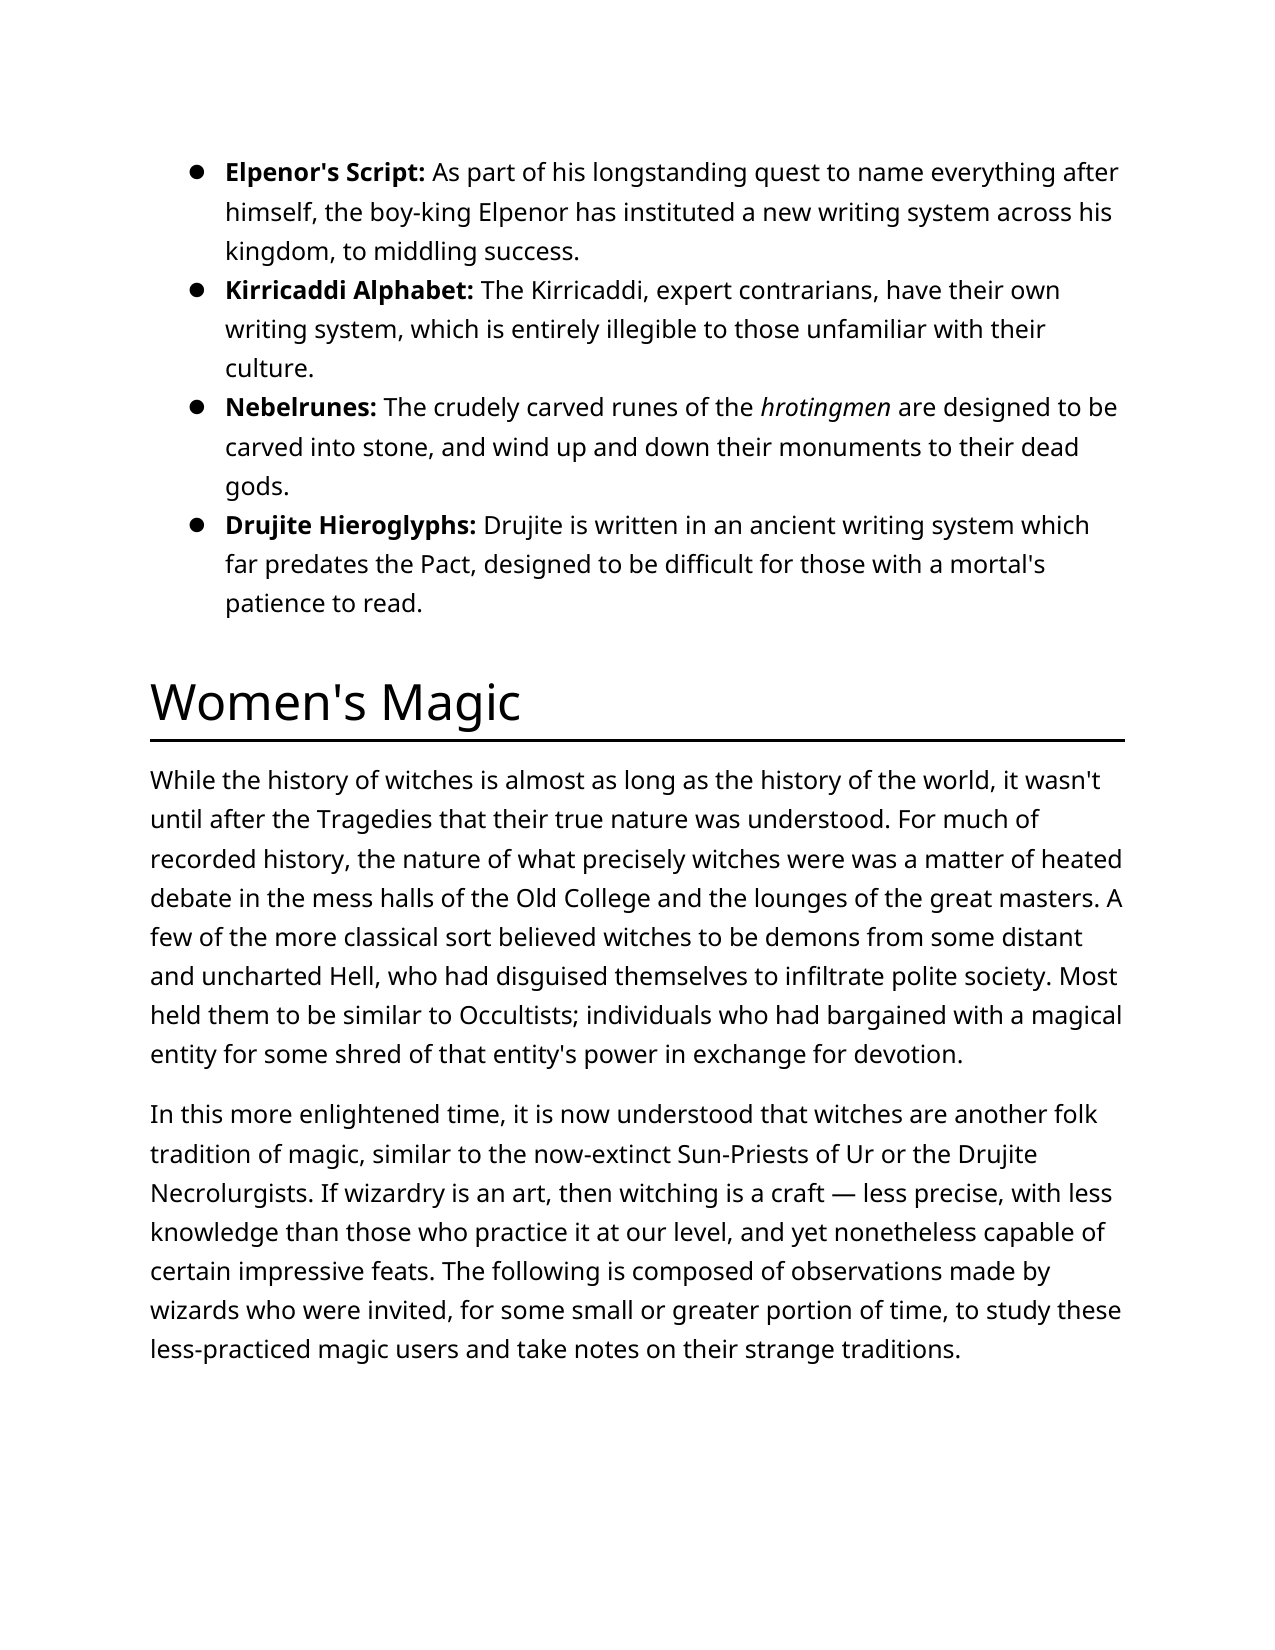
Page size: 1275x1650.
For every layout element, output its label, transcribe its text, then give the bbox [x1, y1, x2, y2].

list Drujite Hieroglyphs: Drujite is written in an ancient writing system which far predates the Pact, designed to be difficult for those with a mortal's patience to read. [187, 507, 1125, 620]
list Kirricaddi Alphabet: The Kirricaddi, expert contrarians, have their own writing system, which is entirely illegible to those unfamiliar with their culture. [187, 272, 1125, 385]
list Elpenor's Script: As part of his longstanding quest to name everything after himself, the boy-king Elpenor has instituted a new writing system across his kingdom, to middling success. [187, 155, 1125, 267]
list Nebelrunes: The crudely carved runes of the hrotingmen are designed to be carved into stone, and wind up and down their monuments to their dead gods. [187, 390, 1125, 502]
text While the history of witches is almost as long as the history of the world, it wasn't until after the Tragedies that their true nature was understood. For much of recorded history, the nature of what precisely witches were was a matter of heated debate in the mess halls of the Old College and the lounges of the great masters. A few of the more classical sort believed witches to be demons from some distant and uncharted Hell, who had disguised themselves to infiltrate polite society. Most held them to be similar to Occultists; individuals who had bargained with a magical entity for some shred of that entity's power in exchange for devotion. [150, 763, 1125, 1071]
subtitle Women's Magic [150, 667, 1125, 739]
